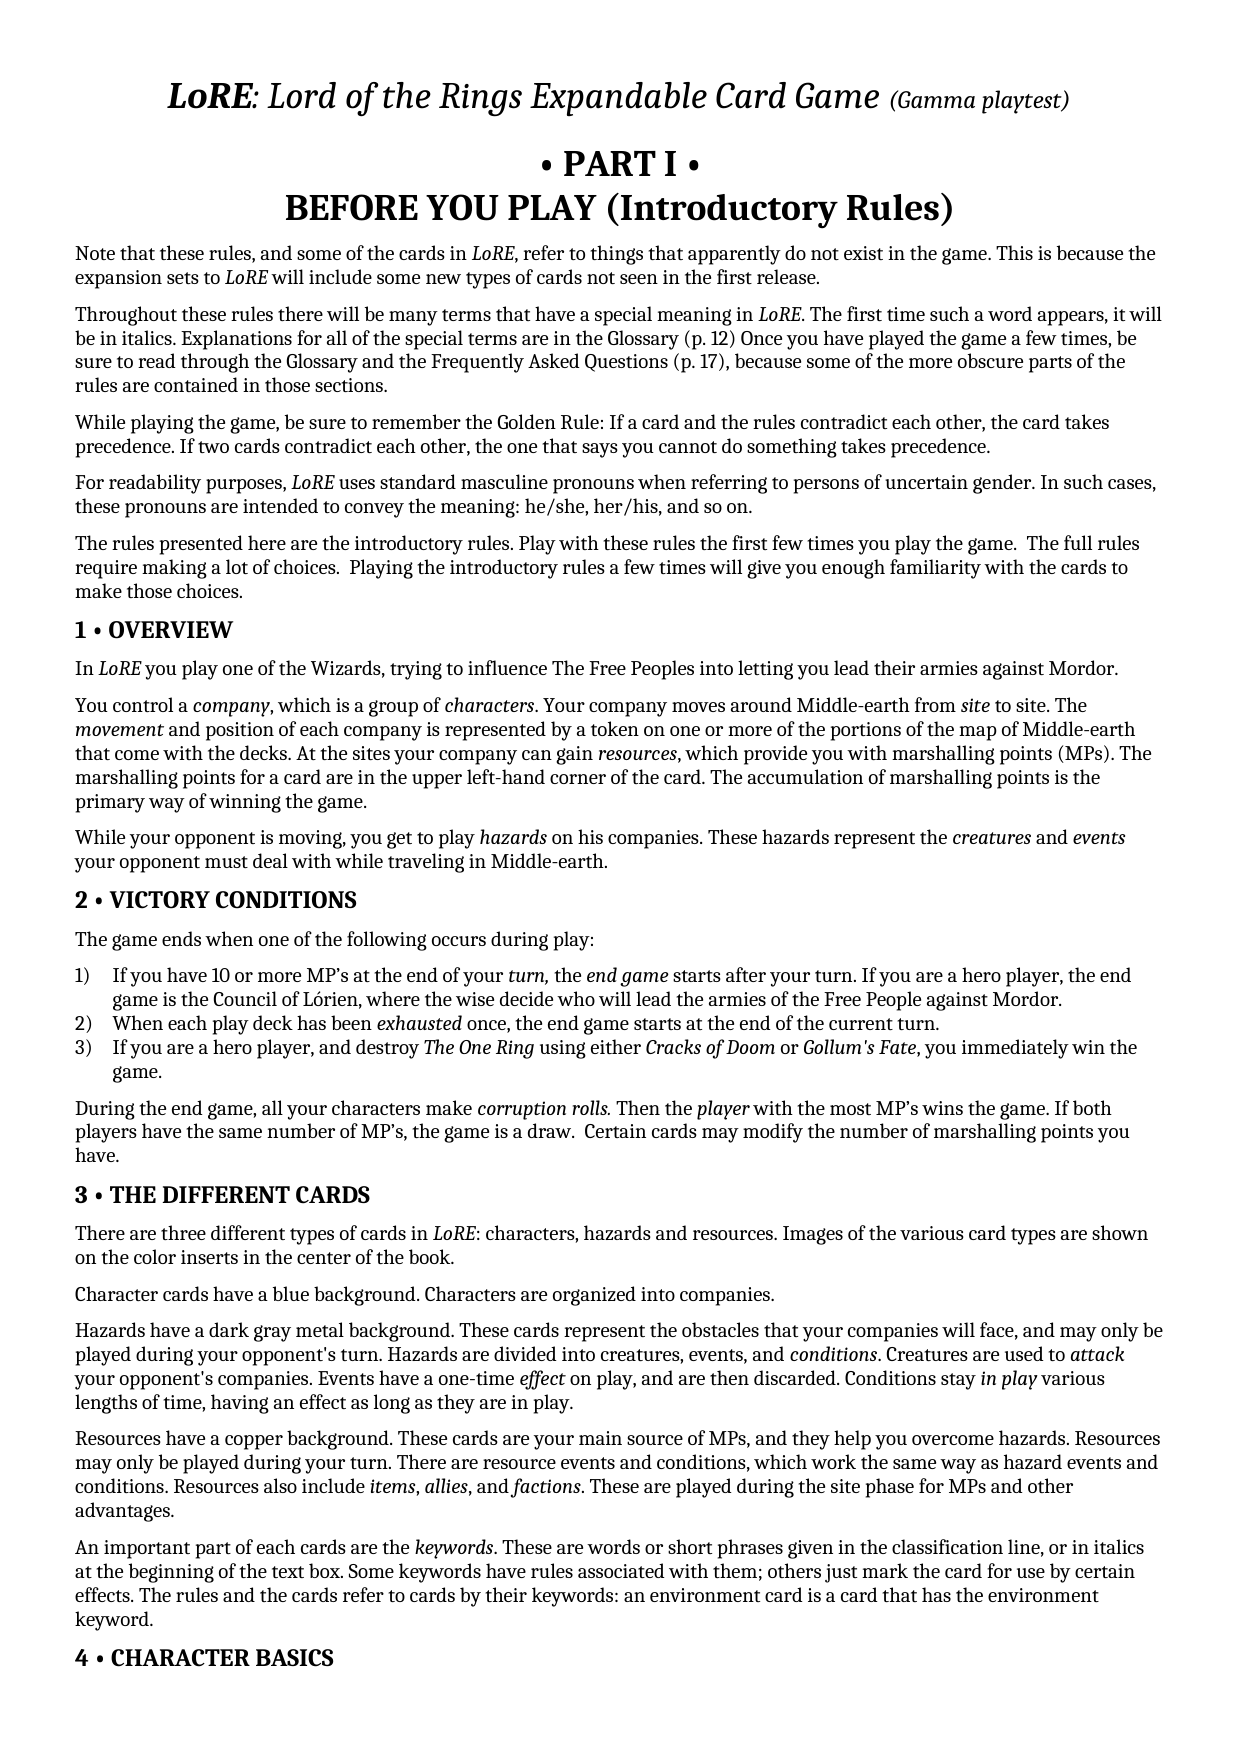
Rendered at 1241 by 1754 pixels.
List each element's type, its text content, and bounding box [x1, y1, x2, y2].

text Note that these rules, and some of the cards in LoRE, refer to things that apparently do not exist in the game. This is because the expansion sets to LoRE will include some new types of cards not seen in the first release. [75, 242, 1165, 290]
text The game ends when one of the following occurs during play: [75, 927, 1165, 951]
text Throughout these rules there will be many terms that have a special meaning in LoRE. The first time such a word appears, it will be in italics. Explanations for all of the special terms are in the Glossary (p. 12) Once you have played the game a few times, be sure to read through the Glossary and the Frequently Asked Questions (p. 17), because some of the more obscure parts of the rules are contained in those sections. [75, 302, 1165, 398]
text 1 • OVERVIEW [75, 616, 1165, 644]
text While playing the game, be sure to remember the Golden Rule: If a card and the rules contradict each other, the card takes precedence. If two cards contradict each other, the one that says you cannot do something takes precedence. [75, 411, 1165, 458]
text • PART I • BEFORE YOU PLAY (Introductory Rules) [75, 143, 1165, 229]
text 2 • VICTORY CONDITIONS [75, 886, 1165, 915]
text In LoRE you play one of the Wizards, trying to influence The Free Peoples into letting you lead their armies against Mordor. [75, 657, 1165, 681]
list If you are a hero player, and destroy The One Ring using either Cracks of Doom or Gollum's Fate, you immediately win the game. [75, 1036, 1165, 1084]
text During the end game, all your characters make corruption rolls. Then the player with the most MP’s wins the game. If both players have the same number of MP’s, the game is a draw. Certain cards may modify the number of marshalling points you have. [75, 1096, 1165, 1168]
text There are three different types of cards in LoRE: characters, hazards and resources. Images of the various card types are shown on the color inserts in the center of the book. [75, 1222, 1165, 1270]
text You control a company, which is a group of characters. Your company moves around Middle-earth from site to site. The movement and position of each company is represented by a token on one or more of the portions of the map of Middle-earth that come with the decks. At the sites your company can gain resources, which provide you with marshalling points (MPs). The marshalling points for a card are in the upper left-hand corner of the card. The accumulation of marshalling points is the primary way of winning the game. [75, 693, 1165, 813]
text Resources have a copper background. These cards are your main source of MPs, and they help you overcome hazards. Resources may only be played during your turn. There are resource events and conditions, which work the same way as hazard events and conditions. Resources also include items, allies, and factions. These are played during the site phase for MPs and other advantages. [75, 1427, 1165, 1523]
list If you have 10 or more MP’s at the end of your turn, the end game starts after your turn. If you are a hero player, the end game is the Council of Lórien, where the wise decide who will lead the armies of the Free People against Mordor. [75, 964, 1165, 1012]
text An important part of each cards are the keywords. These are words or short phrases given in the classification line, or in italics at the beginning of the text box. Some keywords have rules associated with them; others just mark the card for use by certain effects. The rules and the cards refer to cards by their keywords: an environment card is a card that has the environment keyword. [75, 1535, 1165, 1631]
list When each play deck has been exhausted once, the end game starts at the end of the current turn. [75, 1012, 1165, 1036]
text 3 • THE DIFFERENT CARDS [75, 1181, 1165, 1209]
text Character cards have a blue background. Characters are organized into companies. [75, 1282, 1165, 1306]
text 4 • CHARACTER BASICS [75, 1644, 1165, 1672]
text The rules presented here are the introductory rules. Play with these rules the first few times you play the game. The full rules require making a lot of choices. Playing the introductory rules a few times will give you enough familiarity with the cards to make those choices. [75, 531, 1165, 603]
text For readability purposes, LoRE uses standard masculine pronouns when referring to persons of uncertain gender. In such cases, these pronouns are intended to convey the meaning: he/she, her/his, and so on. [75, 471, 1165, 519]
text Hazards have a dark gray metal background. These cards represent the obstacles that your companies will face, and may only be played during your opponent's turn. Hazards are divided into creatures, events, and conditions. Creatures are used to attack your opponent's companies. Events have a one-time effect on play, and are then discarded. Conditions stay in play various lengths of time, having an effect as long as they are in play. [75, 1319, 1165, 1414]
text While your opponent is moving, you get to play hazards on his companies. These hazards represent the creatures and events your opponent must deal with while traveling in Middle-earth. [75, 826, 1165, 874]
